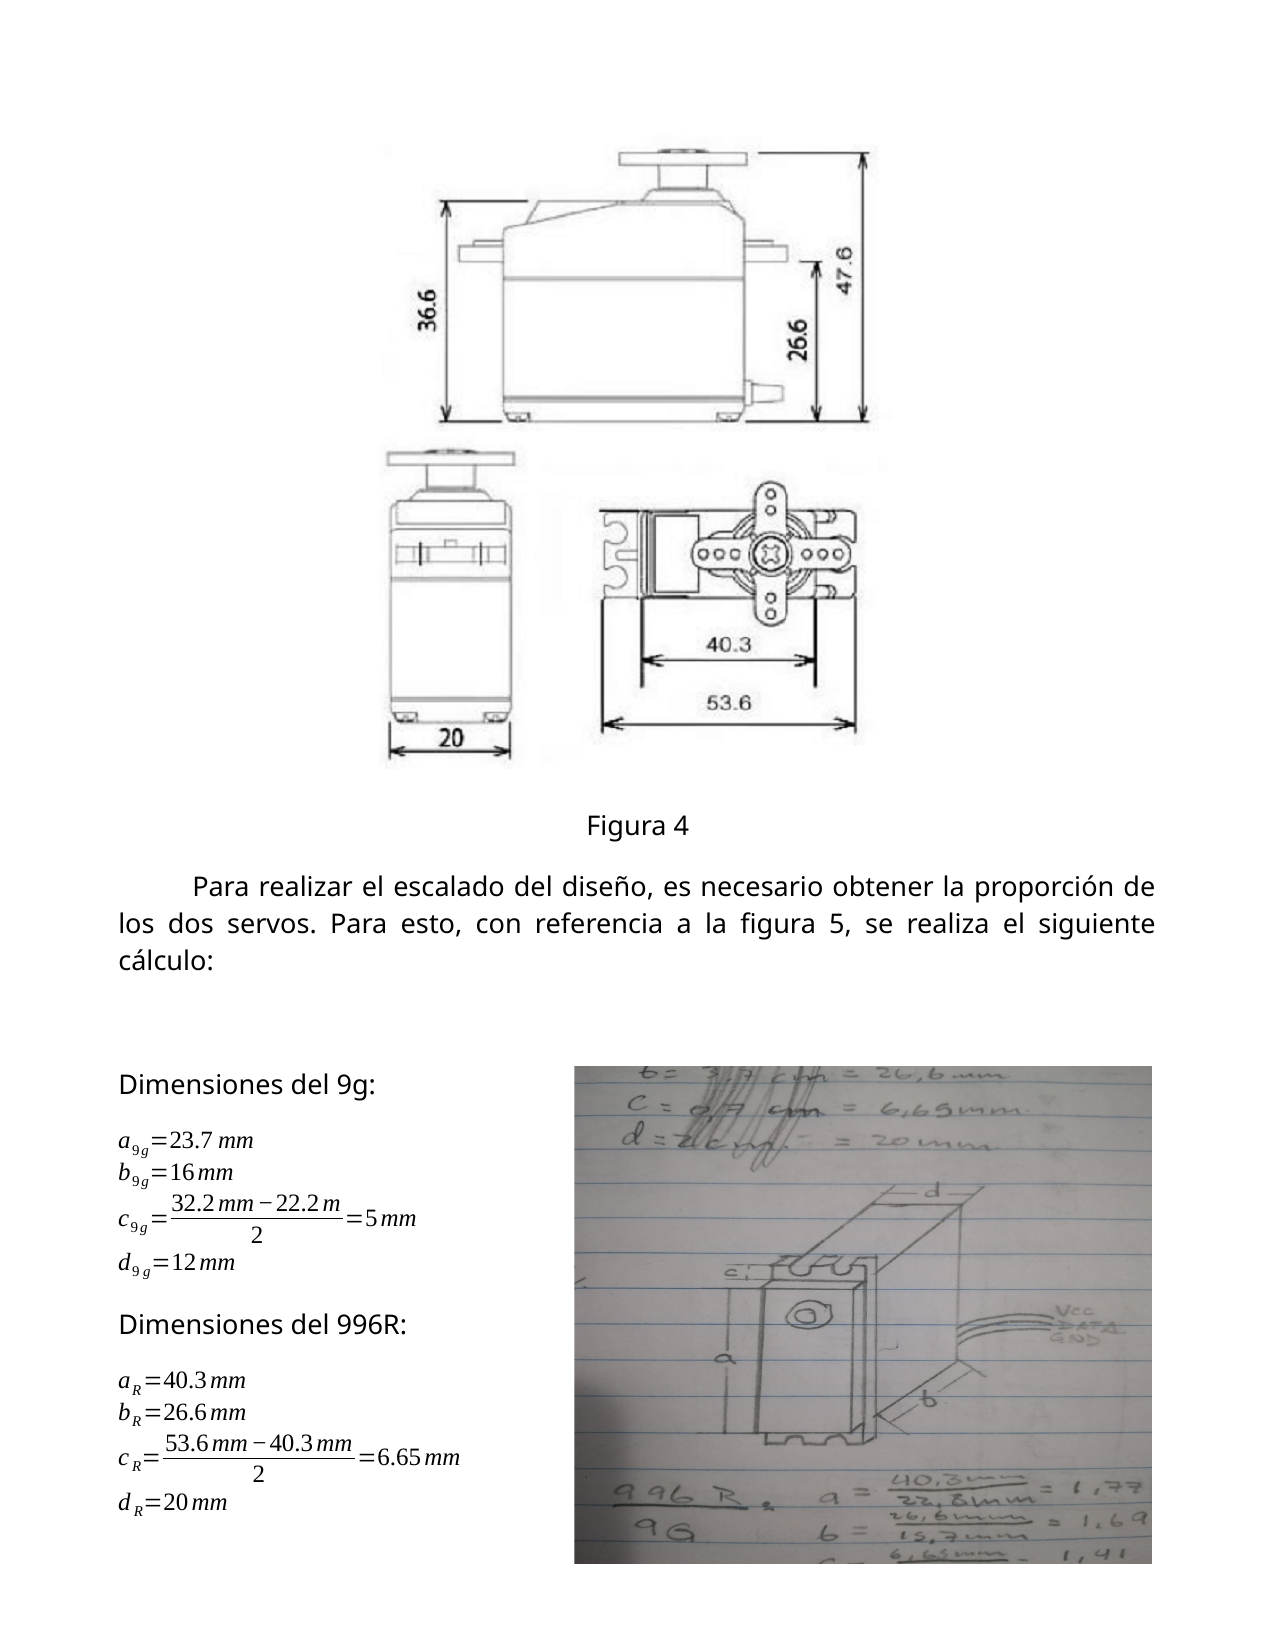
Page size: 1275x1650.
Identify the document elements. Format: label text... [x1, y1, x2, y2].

text Para realizar el escalado del diseño, es necesario obtener la proporción de los dos servos. Para esto, con referencia a la figura 5, se realiza el siguiente cálculo: [118, 868, 1157, 978]
text Dimensiones del 9g: [118, 1065, 1157, 1102]
text Figura 4 [118, 806, 1157, 843]
text Dimensiones del 996R: [118, 1305, 576, 1342]
picture [576, 1070, 1151, 1559]
picture [378, 118, 897, 781]
